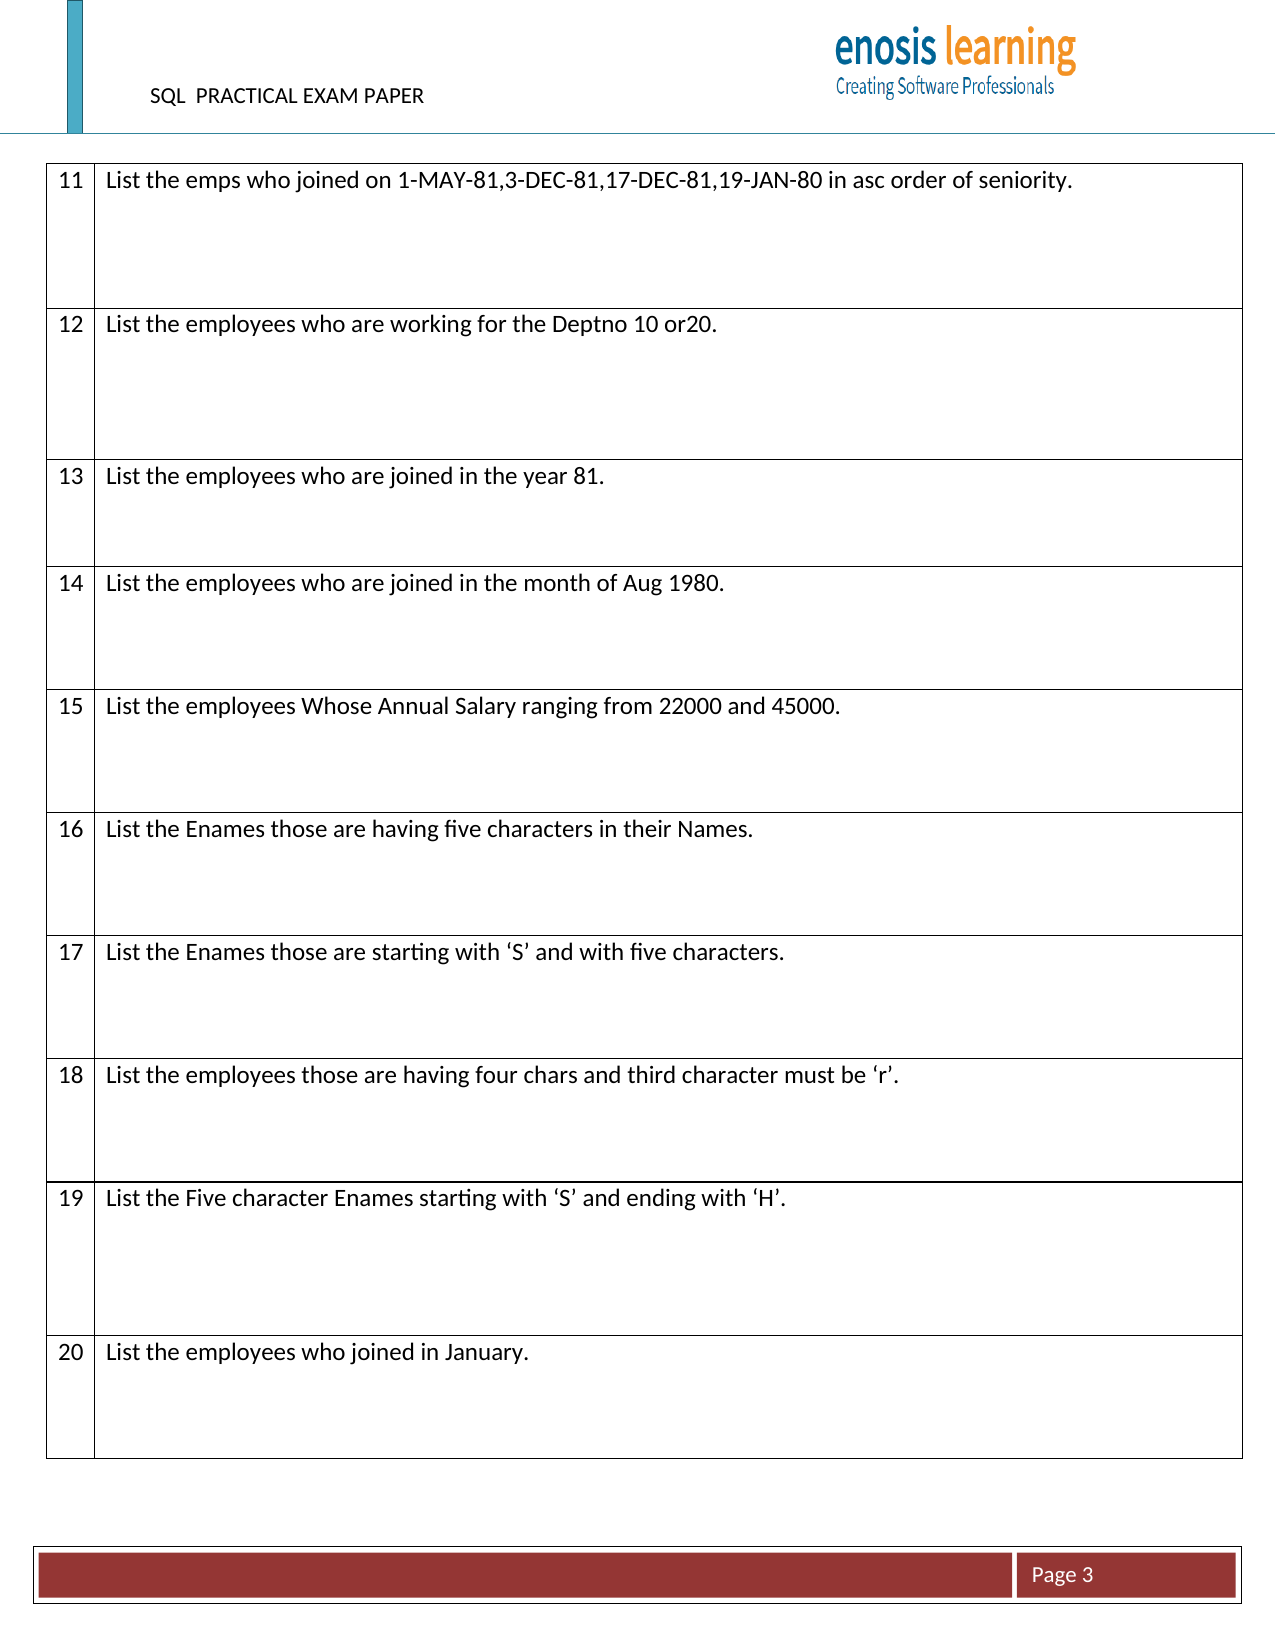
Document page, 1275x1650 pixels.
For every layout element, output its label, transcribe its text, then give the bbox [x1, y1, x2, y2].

table_cell List the employees who joined in January. [95, 1336, 1242, 1458]
table_cell 12 [47, 309, 94, 459]
table_cell List the Enames those are having five characters in their Names. [95, 813, 1242, 935]
table_cell List the employees those are having four chars and third character must be ‘r’. [95, 1059, 1242, 1181]
table_cell 14 [47, 567, 94, 689]
table_cell List the employees who are joined in the year 81. [95, 460, 1242, 566]
table_cell 13 [47, 460, 94, 566]
table_cell List the employees who are joined in the month of Aug 1980. [95, 567, 1242, 689]
table_cell List the Enames those are starting with ‘S’ and with five characters. [95, 936, 1242, 1058]
table_cell 11 [47, 164, 94, 308]
table_cell 17 [47, 936, 94, 1058]
table_cell 19 [47, 1183, 94, 1335]
table_cell 20 [47, 1336, 94, 1458]
table_cell List the emps who joined on 1-MAY-81,3-DEC-81,17-DEC-81,19-JAN-80 in asc order of seniority. [95, 164, 1242, 308]
table_cell List the employees Whose Annual Salary ranging from 22000 and 45000. [95, 690, 1242, 812]
table_cell 15 [47, 690, 94, 812]
picture [821, 0, 1078, 104]
table_cell List the employees who are working for the Deptno 10 or20. [95, 309, 1242, 459]
table_cell 18 [47, 1059, 94, 1181]
table_cell 16 [47, 813, 94, 935]
table_cell List the Five character Enames starting with ‘S’ and ending with ‘H’. [95, 1183, 1242, 1335]
